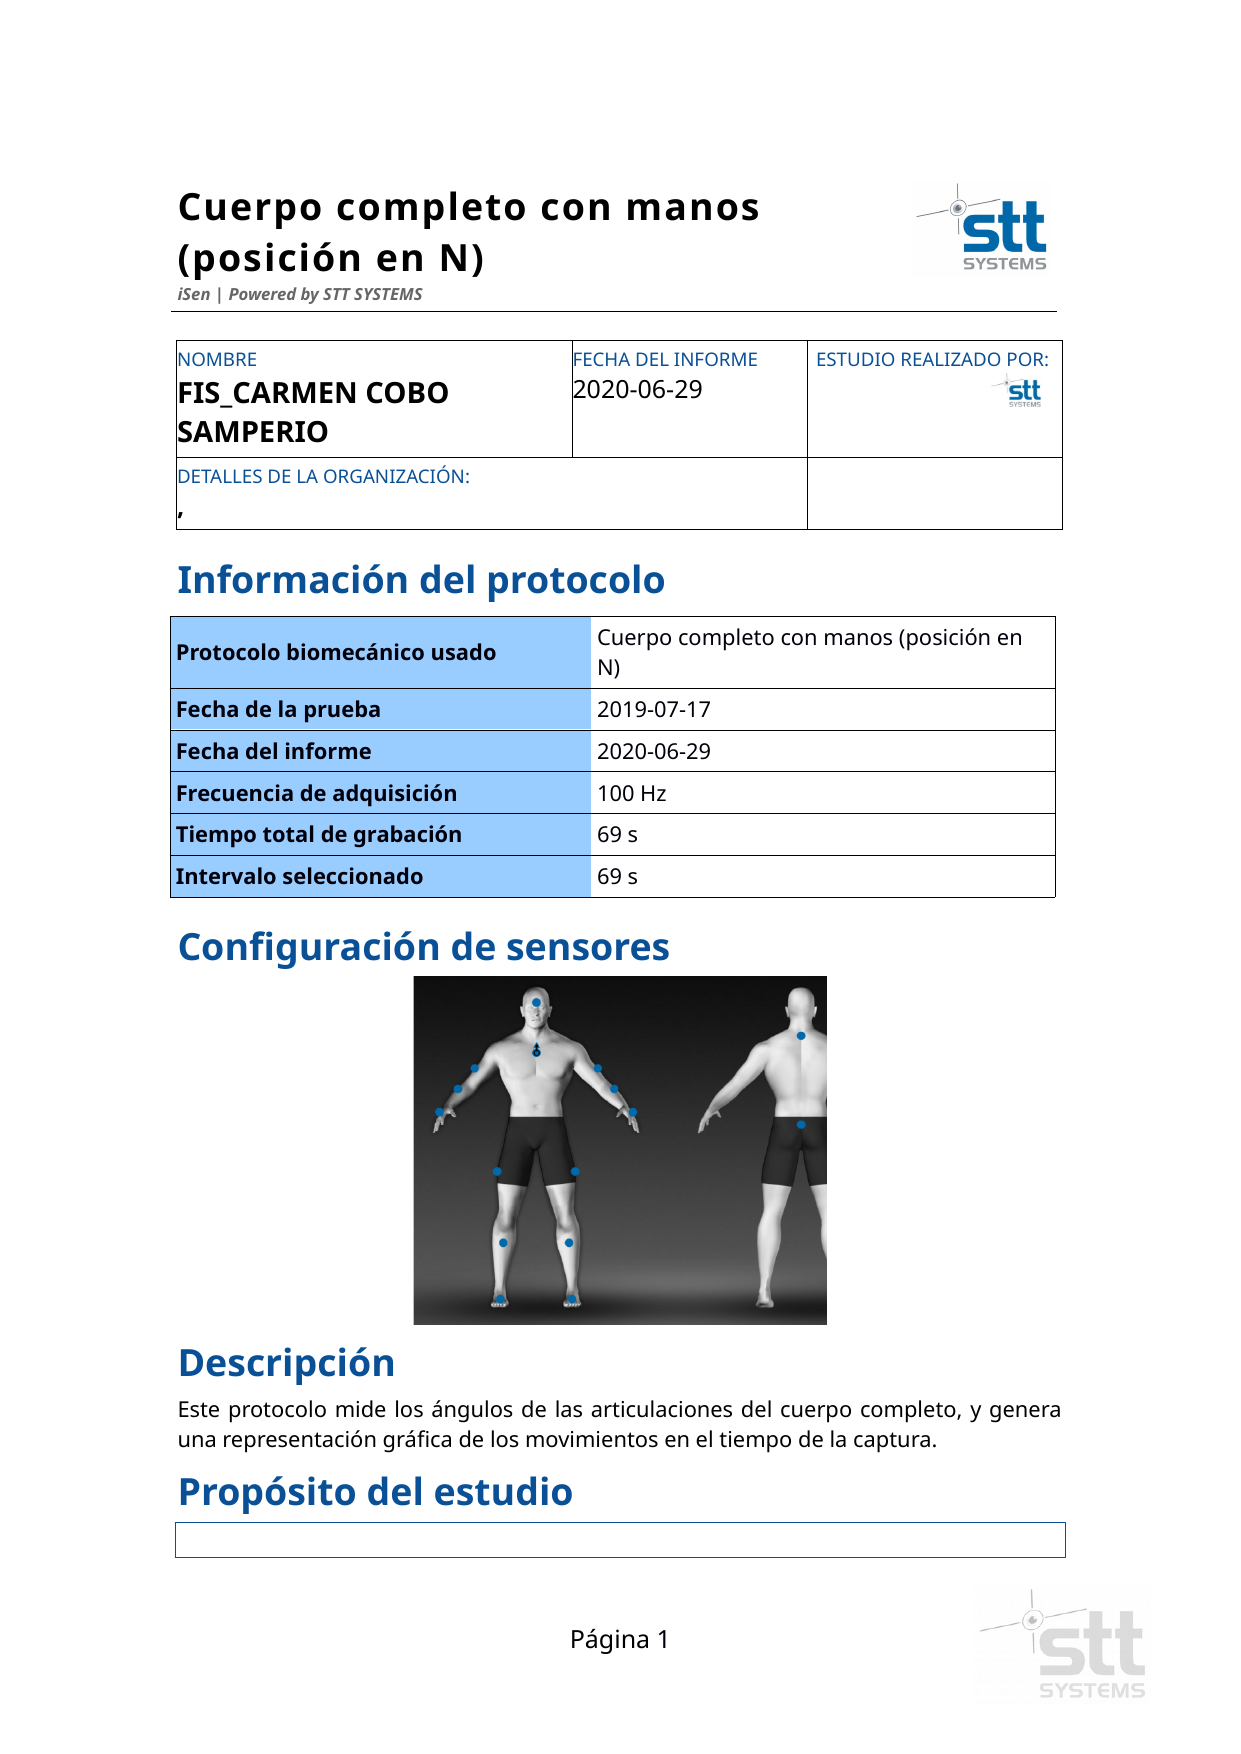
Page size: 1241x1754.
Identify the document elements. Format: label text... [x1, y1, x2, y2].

picture [413, 976, 827, 1325]
picture [911, 180, 1052, 277]
table_cell Fecha del informe [171, 731, 591, 771]
table_cell 69 s [591, 856, 1055, 897]
picture [822, 372, 1043, 409]
subtitle Información del protocolo [177, 553, 1063, 604]
table_cell DETALLES DE LA ORGANIZACIÓN: , [177, 458, 807, 529]
table_cell Tiempo total de grabación [171, 814, 591, 855]
table_header FECHA DEL INFORME 2020-06-29 [573, 341, 807, 457]
table_cell Frecuencia de adquisición [171, 772, 591, 813]
subtitle Descripción [177, 1337, 1063, 1388]
table_cell [808, 458, 1062, 529]
table_cell Intervalo seleccionado [171, 856, 591, 897]
table_cell 69 s [591, 814, 1055, 855]
table_header Cuerpo completo con manos (posición en N) [591, 617, 1055, 688]
table_cell 2020-06-29 [591, 731, 1055, 771]
table_header Protocolo biomecánico usado [171, 617, 591, 688]
table_header ESTUDIO REALIZADO POR: [808, 341, 1062, 457]
picture [972, 1583, 1152, 1705]
table_cell Fecha de la prueba [171, 689, 591, 729]
table_cell 100 Hz [591, 772, 1055, 813]
text Este protocolo mide los ángulos de las articulaciones del cuerpo completo, y genera una representación gráfica de los movimientos en el tiempo de la captura. [177, 1394, 1063, 1453]
subtitle Configuración de sensores [177, 920, 1063, 971]
table_cell 2019-07-17 [591, 689, 1055, 729]
subtitle Propósito del estudio [177, 1465, 1063, 1516]
table_header NOMBRE FIS_CARMEN COBO SAMPERIO [177, 341, 572, 457]
